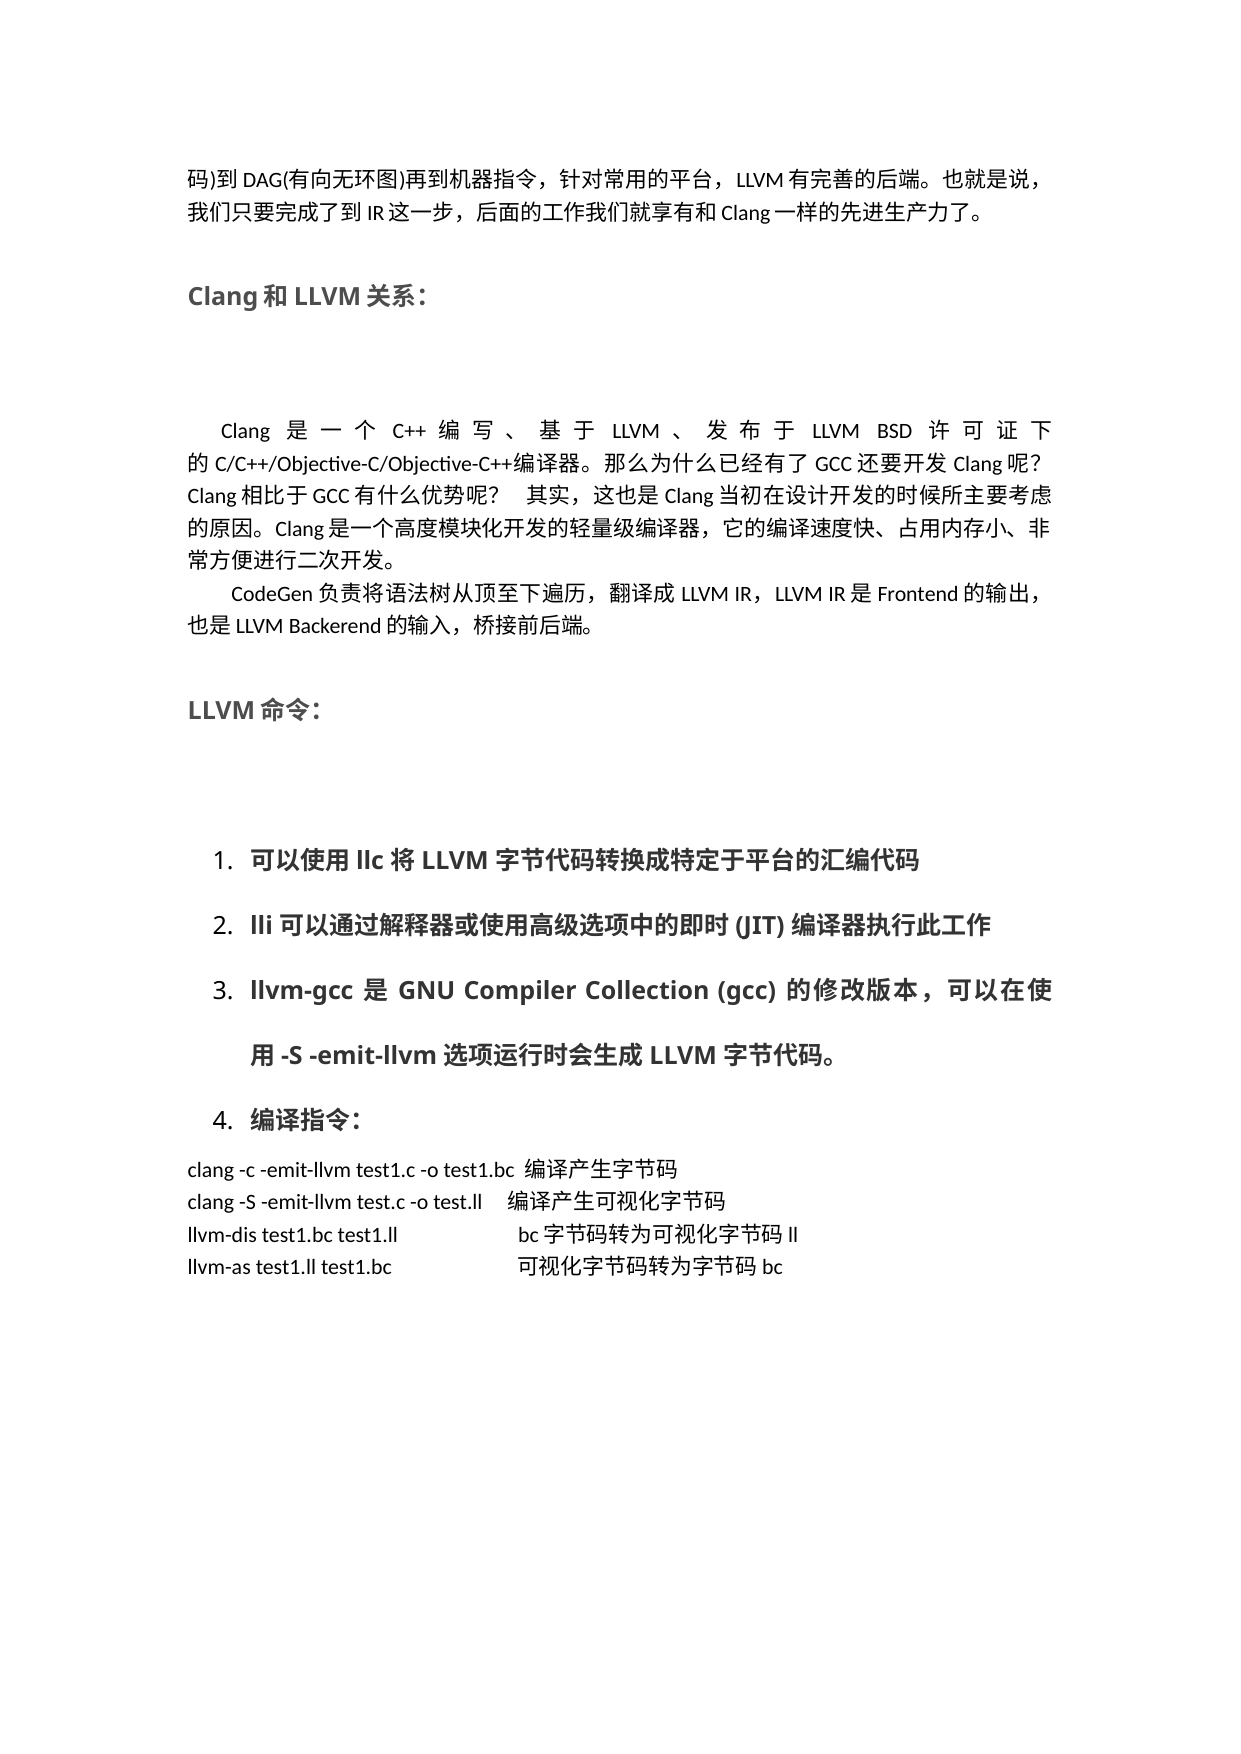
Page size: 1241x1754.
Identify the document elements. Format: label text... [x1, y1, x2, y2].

text clang -c -emit-llvm test1.c -o test1.bc 编译产生字节码 [187, 1151, 1053, 1184]
list 可以使用 llc 将 LLVM 字节代码转换成特定于平台的汇编代码 [212, 826, 1053, 891]
text Clang是一个C++编写、基于LLVM、发布于LLVM BSD许可证下的C/C++/Objective-C/Objective-C++编译器。那么为什么已经有了GCC还要开发Clang呢？Clang相比于GCC有什么优势呢？ 其实，这也是Clang当初在设计开发的时候所主要考虑的原因。Clang是一个高度模块化开发的轻量级编译器，它的编译速度快、占用内存小、非常方便进行二次开发。 [187, 413, 1053, 575]
text llvm-as test1.ll test1.bc 可视化字节码转为字节码bc [187, 1249, 1053, 1281]
subtitle Clang和LLVM关系： [187, 262, 1053, 327]
text CodeGen负责将语法树从顶至下遍历，翻译成LLVM IR，LLVM IR是Frontend的输出，也是LLVM Backerend的输入，桥接前后端。 [187, 575, 1053, 640]
list llvm-gcc 是 GNU Compiler Collection (gcc) 的修改版本，可以在使用 -S -emit-llvm 选项运行时会生成 LLVM 字节代码。 [212, 956, 1053, 1086]
text llvm-dis test1.bc test1.ll bc字节码转为可视化字节码ll [187, 1216, 1053, 1249]
list 编译指令： [212, 1086, 1053, 1151]
subtitle LLVM命令： [187, 676, 1053, 741]
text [187, 162, 1053, 227]
text clang -S -emit-llvm test.c -o test.ll 编译产生可视化字节码 [187, 1184, 1053, 1216]
list lli 可以通过解释器或使用高级选项中的即时 (JIT) 编译器执行此工作 [212, 891, 1053, 956]
